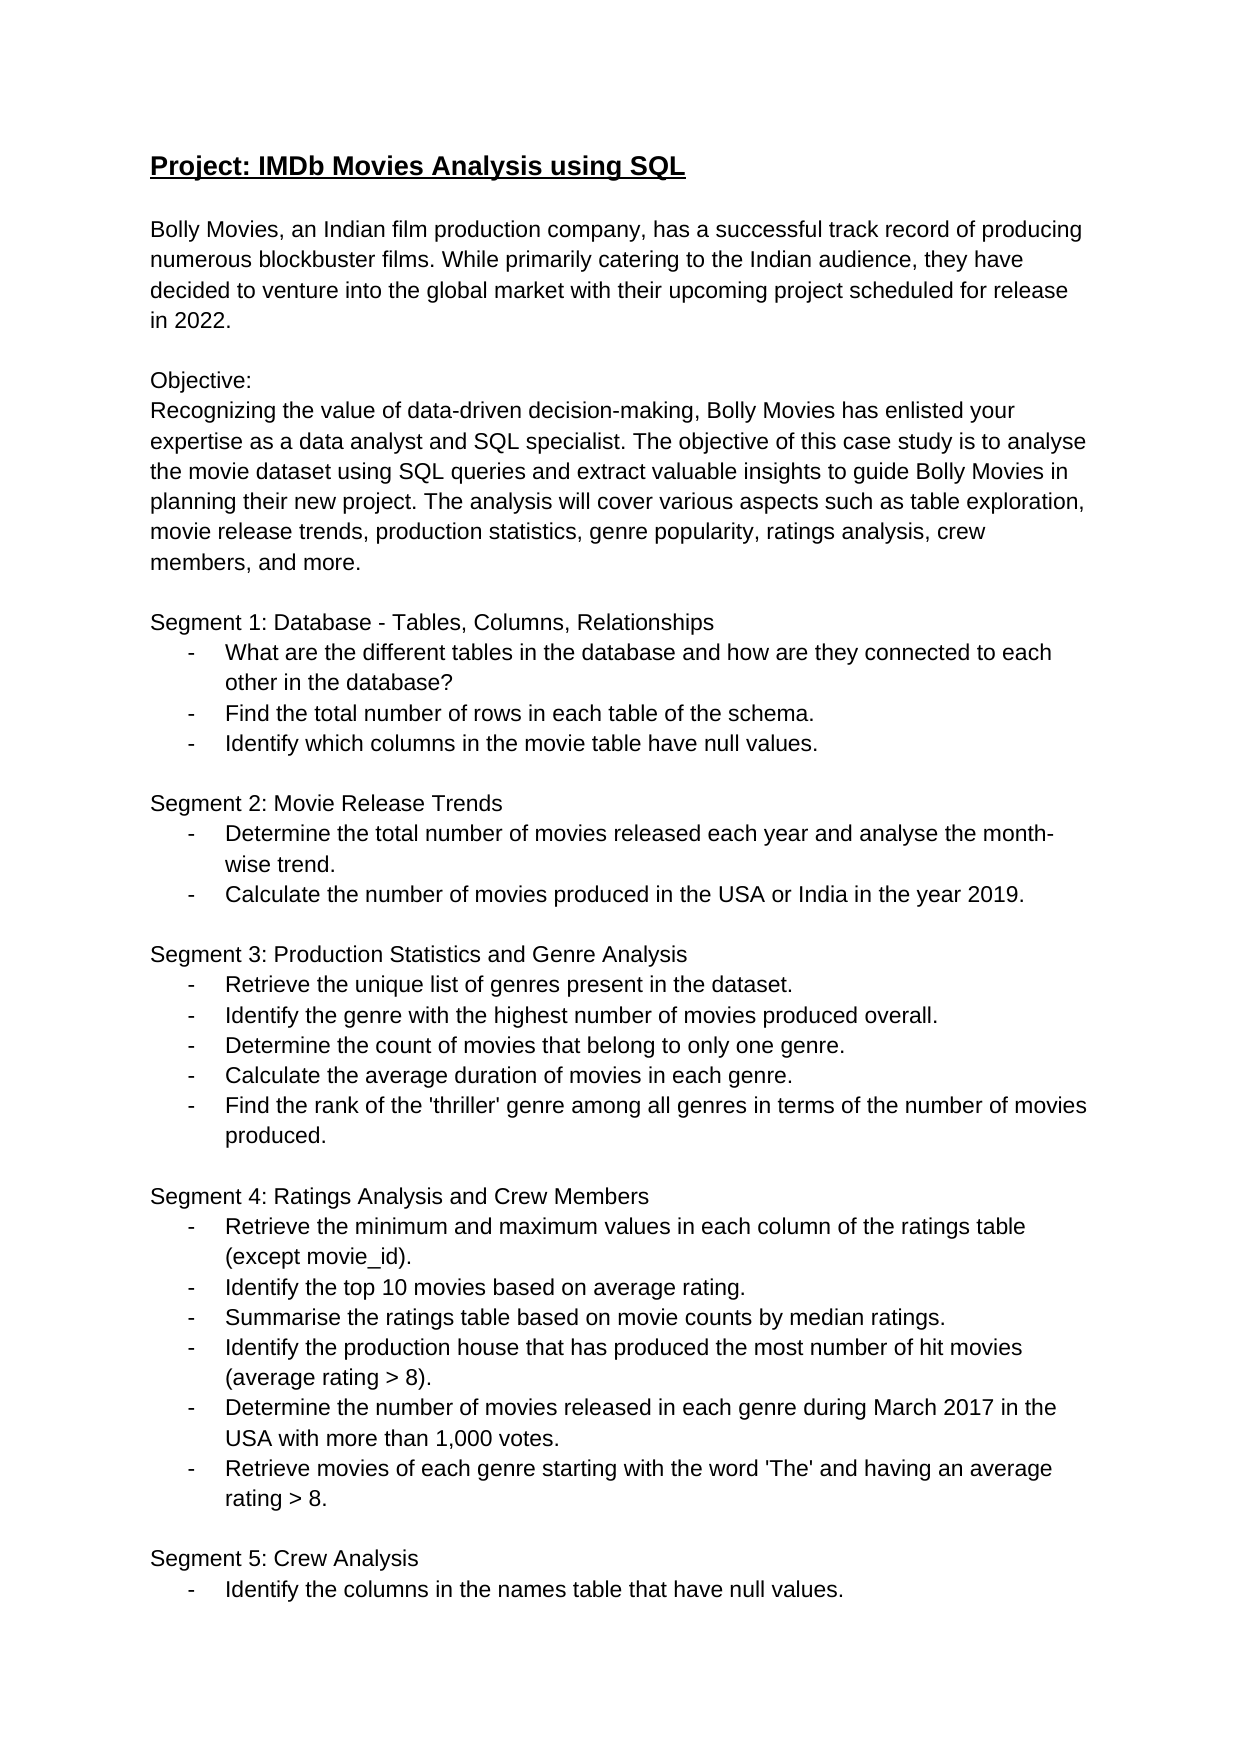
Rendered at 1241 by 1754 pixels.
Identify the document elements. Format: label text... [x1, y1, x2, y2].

list Retrieve movies of each genre starting with the word 'The' and having an average rating > 8. [187, 1455, 1090, 1511]
list Determine the number of movies released in each genre during March 2017 in the USA with more than 1,000 votes. [187, 1394, 1090, 1451]
text Project: IMDb Movies Analysis using SQL [150, 150, 1090, 181]
list Identify which columns in the movie table have null values. [187, 730, 1090, 756]
text Segment 1: Database - Tables, Columns, Relationships [150, 609, 1090, 635]
text Recognizing the value of data-driven decision-making, Bolly Movies has enlisted your expertise as a data analyst and SQL specialist. The objective of this case study is to analyse the movie dataset using SQL queries and extract valuable insights to guide Bolly Movies in planning their new project. The analysis will cover various aspects such as table exploration, movie release trends, production statistics, genre popularity, ratings analysis, crew members, and more. [150, 397, 1090, 575]
list Determine the count of movies that belong to only one genre. [187, 1032, 1090, 1058]
list What are the different tables in the database and how are they connected to each other in the database? [187, 639, 1090, 696]
list Identify the genre with the highest number of movies produced overall. [187, 1002, 1090, 1028]
list Identify the top 10 movies based on average rating. [187, 1273, 1090, 1300]
list Retrieve the unique list of genres present in the dataset. [187, 971, 1090, 998]
list Identify the columns in the names table that have null values. [187, 1576, 1090, 1602]
text Segment 5: Crew Analysis [150, 1545, 1090, 1572]
list Find the rank of the 'thriller' genre among all genres in terms of the number of movies produced. [187, 1092, 1090, 1149]
list Summarise the ratings table based on movie counts by median ratings. [187, 1304, 1090, 1330]
text Segment 4: Ratings Analysis and Crew Members [150, 1183, 1090, 1209]
list Determine the total number of movies released each year and analyse the month-wise trend. [187, 820, 1090, 877]
list Calculate the number of movies produced in the USA or India in the year 2019. [187, 881, 1090, 907]
list Calculate the average duration of movies in each genre. [187, 1062, 1090, 1088]
text Objective: [150, 367, 1090, 393]
list Identify the production house that has produced the most number of hit movies (average rating > 8). [187, 1334, 1090, 1390]
text Segment 2: Movie Release Trends [150, 790, 1090, 816]
list Retrieve the minimum and maximum values in each column of the ratings table (except movie_id). [187, 1213, 1090, 1269]
list Find the total number of rows in each table of the schema. [187, 699, 1090, 726]
text Bolly Movies, an Indian film production company, has a successful track record of producing numerous blockbuster films. While primarily catering to the Indian audience, they have decided to venture into the global market with their upcoming project scheduled for release in 2022. [150, 216, 1090, 333]
text Segment 3: Production Statistics and Genre Analysis [150, 941, 1090, 967]
